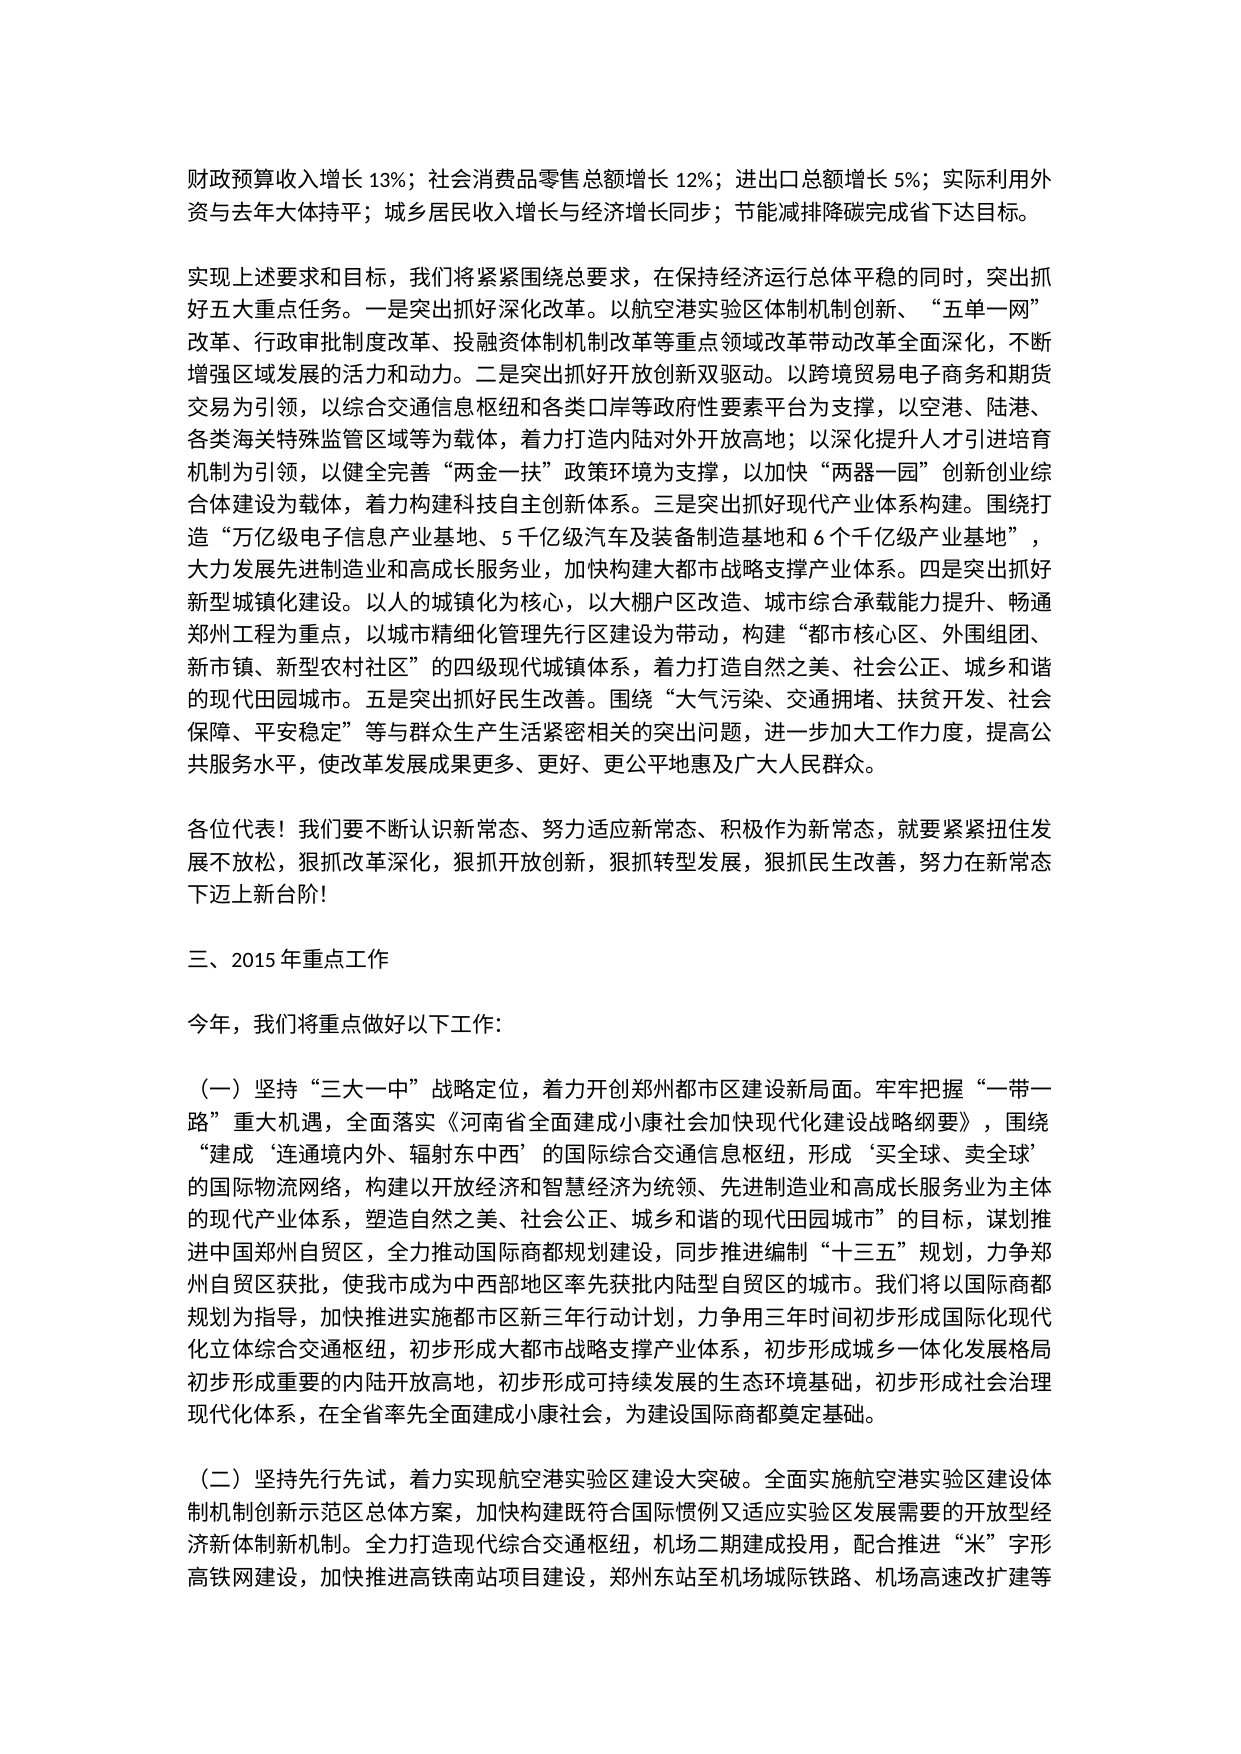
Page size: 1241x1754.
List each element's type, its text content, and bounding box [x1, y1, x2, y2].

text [187, 162, 1053, 227]
text （一）坚持“三大一中”战略定位，着力开创郑州都市区建设新局面。牢牢把握“一带一路”重大机遇，全面落实《河南省全面建成小康社会加快现代化建设战略纲要》，围绕“建成‘连通境内外、辐射东中西’的国际综合交通信息枢纽，形成‘买全球、卖全球’的国际物流网络，构建以开放经济和智慧经济为统领、先进制造业和高成长服务业为主体的现代产业体系，塑造自然之美、社会公正、城乡和谐的现代田园城市”的目标，谋划推进中国郑州自贸区，全力推动国际商都规划建设，同步推进编制“十三五”规划，力争郑州自贸区获批，使我市成为中西部地区率先获批内陆型自贸区的城市。我们将以国际商都规划为指导，加快推进实施都市区新三年行动计划，力争用三年时间初步形成国际化现代化立体综合交通枢纽，初步形成大都市战略支撑产业体系，初步形成城乡一体化发展格局，初步形成重要的内陆开放高地，初步形成可持续发展的生态环境基础，初步形成社会治理现代化体系，在全省率先全面建成小康社会，为建设国际商都奠定基础。 [187, 1072, 1053, 1429]
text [187, 1462, 1053, 1592]
text 三、2015年重点工作 [187, 942, 1053, 974]
text 实现上述要求和目标，我们将紧紧围绕总要求，在保持经济运行总体平稳的同时，突出抓好五大重点任务。一是突出抓好深化改革。以航空港实验区体制机制创新、“五单一网”改革、行政审批制度改革、投融资体制机制改革等重点领域改革带动改革全面深化，不断增强区域发展的活力和动力。二是突出抓好开放创新双驱动。以跨境贸易电子商务和期货交易为引领，以综合交通信息枢纽和各类口岸等政府性要素平台为支撑，以空港、陆港、各类海关特殊监管区域等为载体，着力打造内陆对外开放高地；以深化提升人才引进培育机制为引领，以健全完善“两金一扶”政策环境为支撑，以加快“两器一园”创新创业综合体建设为载体，着力构建科技自主创新体系。三是突出抓好现代产业体系构建。围绕打造“万亿级电子信息产业基地、5千亿级汽车及装备制造基地和6个千亿级产业基地”，大力发展先进制造业和高成长服务业，加快构建大都市战略支撑产业体系。四是突出抓好新型城镇化建设。以人的城镇化为核心，以大棚户区改造、城市综合承载能力提升、畅通郑州工程为重点，以城市精细化管理先行区建设为带动，构建“都市核心区、外围组团、新市镇、新型农村社区”的四级现代城镇体系，着力打造自然之美、社会公正、城乡和谐的现代田园城市。五是突出抓好民生改善。围绕“大气污染、交通拥堵、扶贫开发、社会保障、平安稳定”等与群众生产生活紧密相关的突出问题，进一步加大工作力度，提高公共服务水平，使改革发展成果更多、更好、更公平地惠及广大人民群众。 [187, 259, 1053, 779]
text 各位代表！我们要不断认识新常态、努力适应新常态、积极作为新常态，就要紧紧扭住发展不放松，狠抓改革深化，狠抓开放创新，狠抓转型发展，狠抓民生改善，努力在新常态下迈上新台阶！ [187, 812, 1053, 909]
text 今年，我们将重点做好以下工作： [187, 1007, 1053, 1039]
